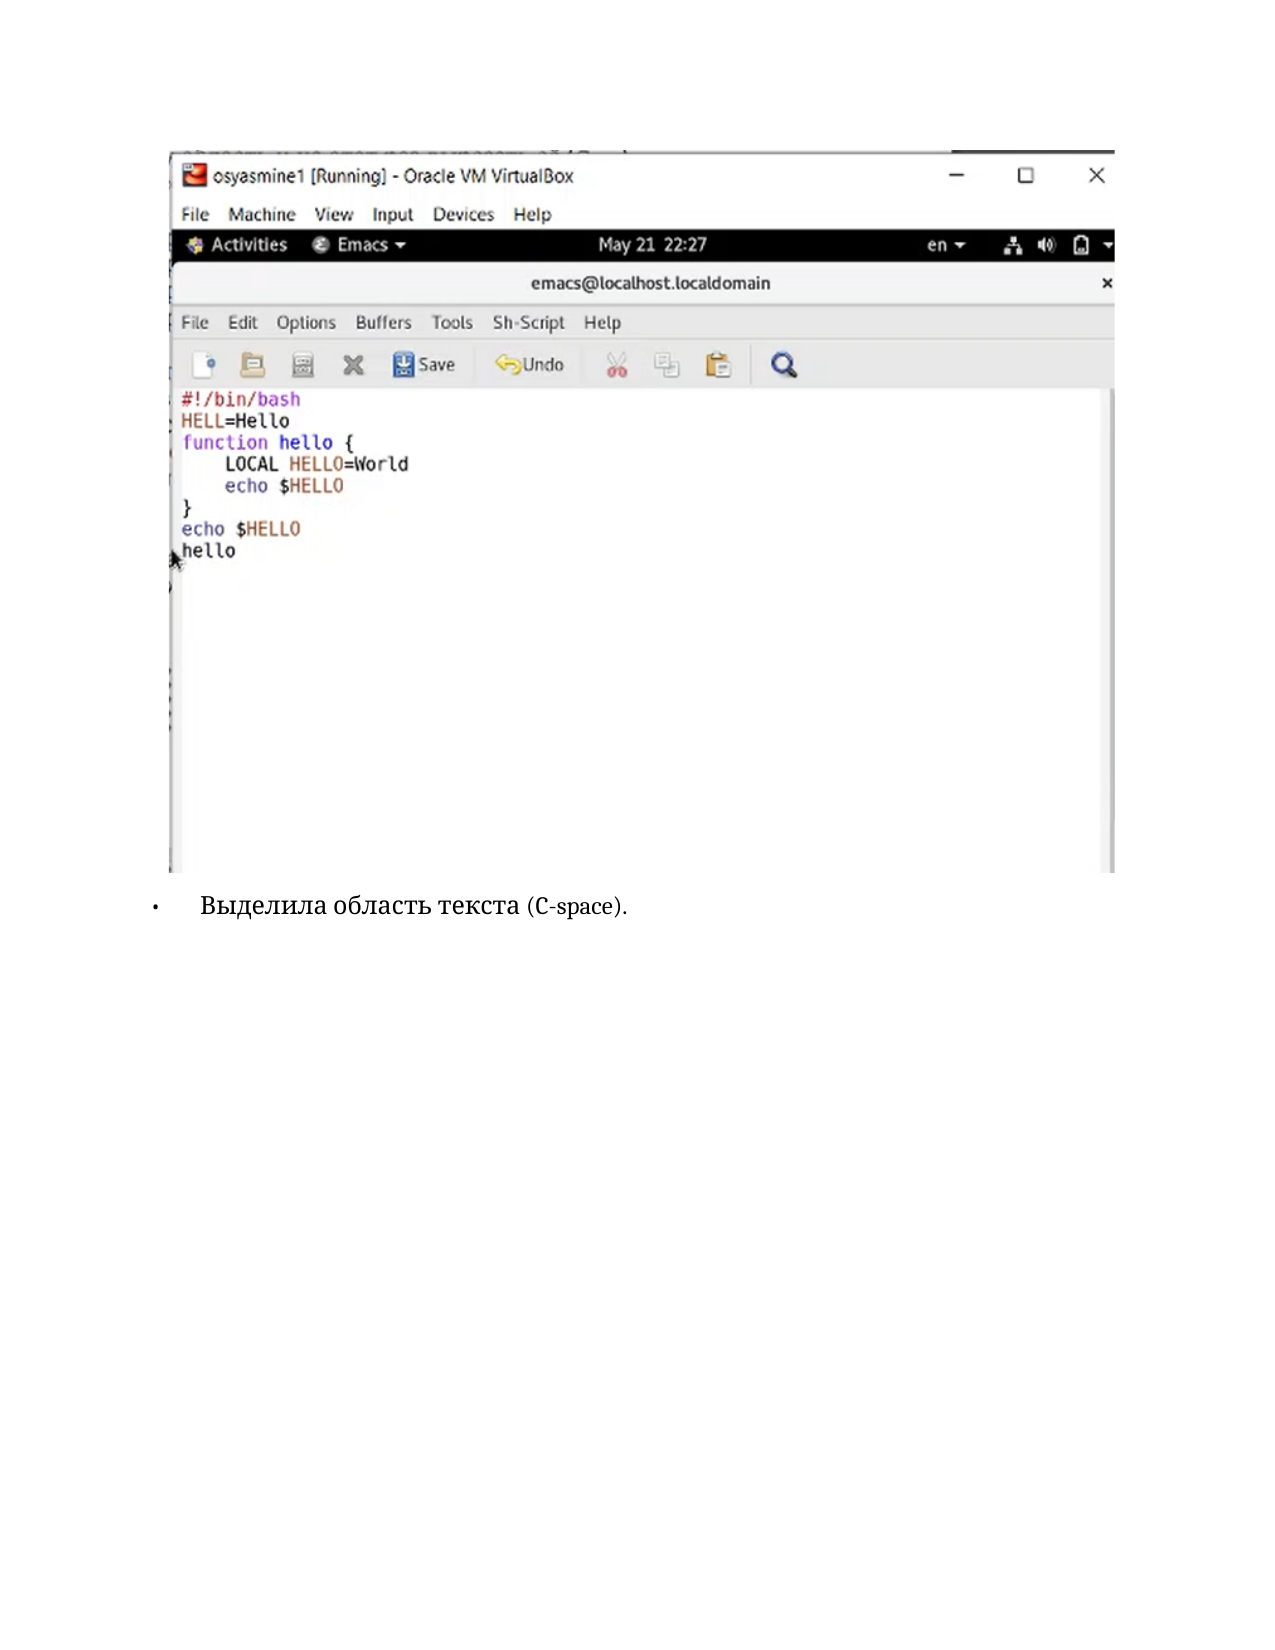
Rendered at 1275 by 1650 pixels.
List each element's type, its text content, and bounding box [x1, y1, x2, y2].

picture [168, 150, 1115, 873]
list Выделила область текста (C-space). [150, 892, 1125, 920]
